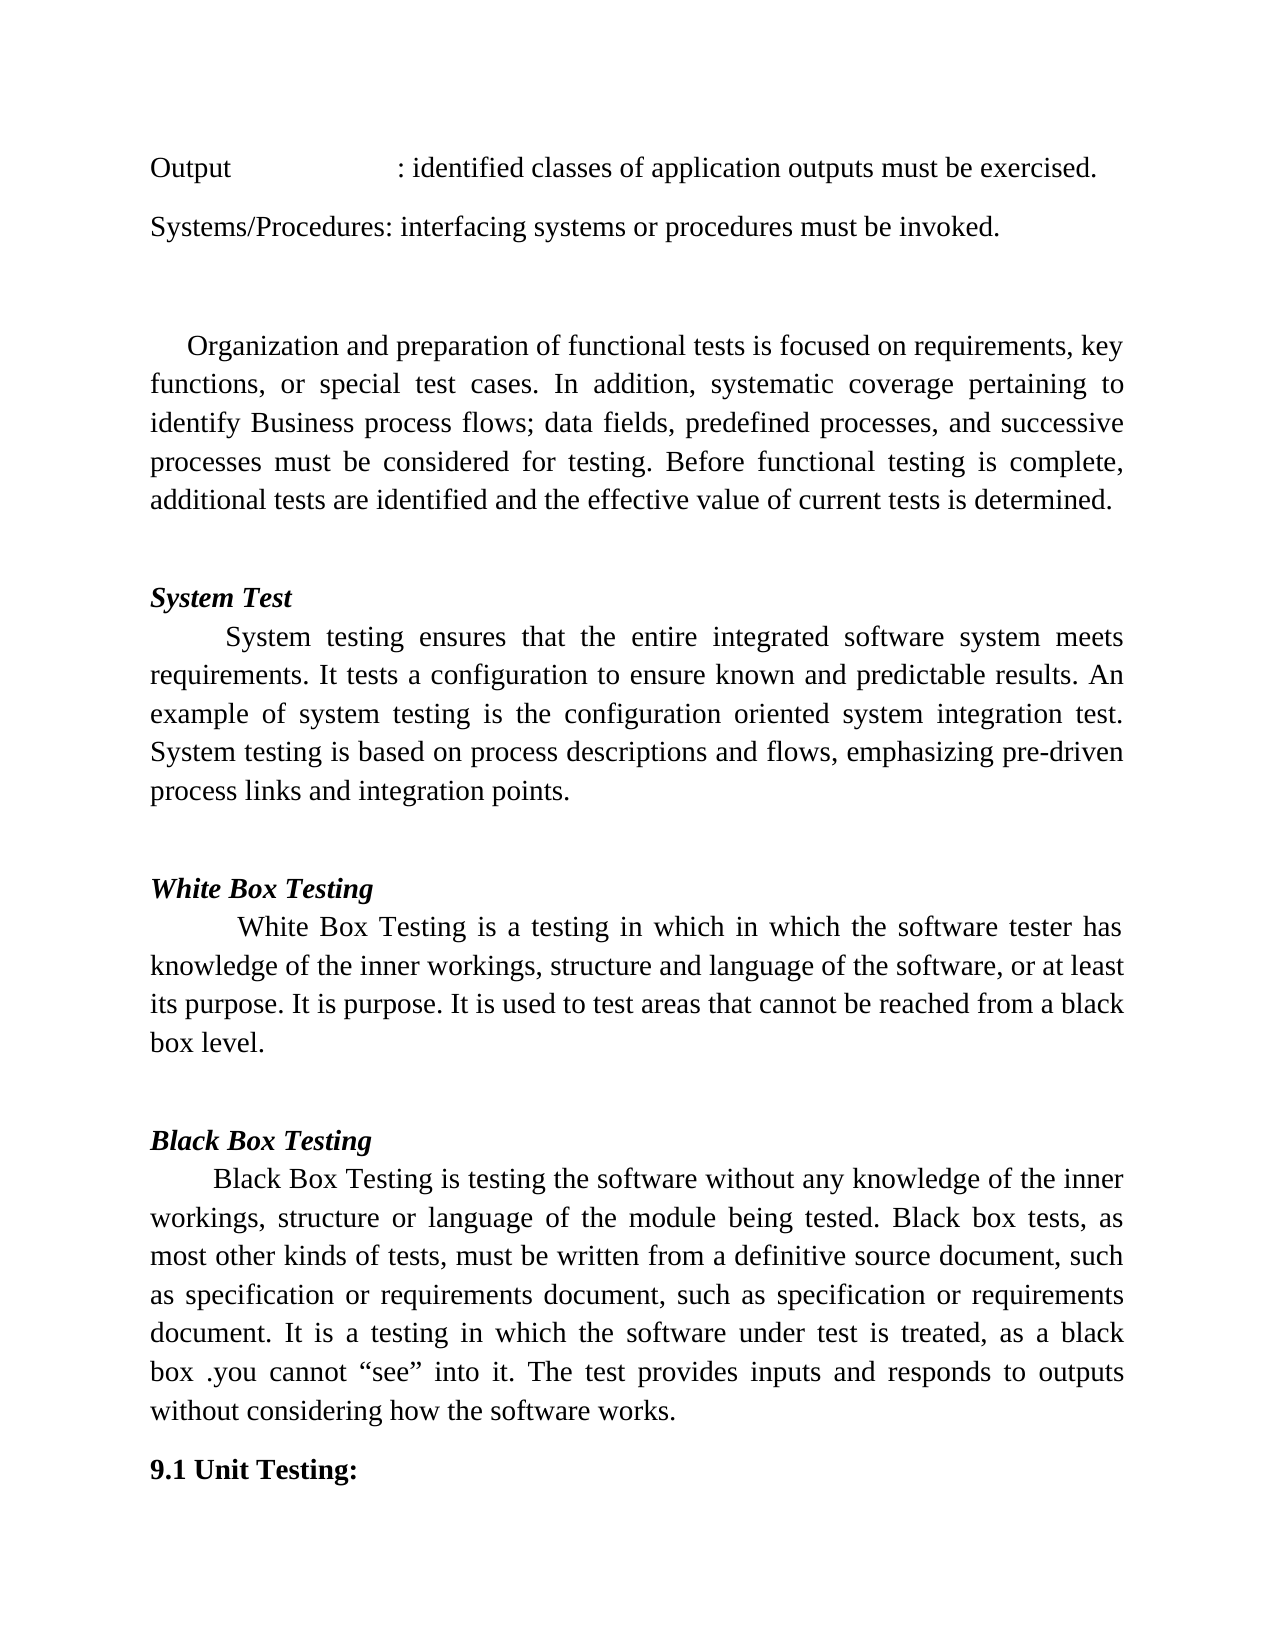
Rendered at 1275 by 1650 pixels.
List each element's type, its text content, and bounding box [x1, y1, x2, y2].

text Organization and preparation of functional tests is focused on requirements, key functions, or special test cases. In addition, systematic coverage pertaining to identify Business process flows; data fields, predefined processes, and successive processes must be considered for testing. Before functional testing is complete, additional tests are identified and the effective value of current tests is determined. [150, 328, 1125, 516]
text Black Box Testing is testing the software without any knowledge of the inner workings, structure or language of the module being tested. Black box tests, as most other kinds of tests, must be written from a definitive source document, such as specification or requirements document, such as specification or requirements document. It is a testing in which the software under test is treated, as a black box .you cannot “see” into it. The test provides inputs and responds to outputs without considering how the software works. [150, 1161, 1125, 1426]
subtitle White Box Testing [150, 871, 1125, 904]
text 9.1 Unit Testing: [150, 1452, 1125, 1486]
text Systems/Procedures: interfacing systems or procedures must be invoked. [150, 209, 1125, 243]
text White Box Testing is a testing in which in which the software tester has knowledge of the inner workings, structure and language of the software, or at least its purpose. It is purpose. It is used to test areas that cannot be reached from a black box level. [150, 909, 1125, 1058]
subtitle Black Box Testing [150, 1123, 1125, 1156]
text Output : identified classes of application outputs must be exercised. [150, 150, 1125, 183]
subtitle System Test [150, 580, 1125, 614]
text System testing ensures that the entire integrated software system meets requirements. It tests a configuration to ensure known and predictable results. An example of system testing is the configuration oriented system integration test. System testing is based on process descriptions and flows, emphasizing pre-driven process links and integration points. [150, 619, 1125, 806]
